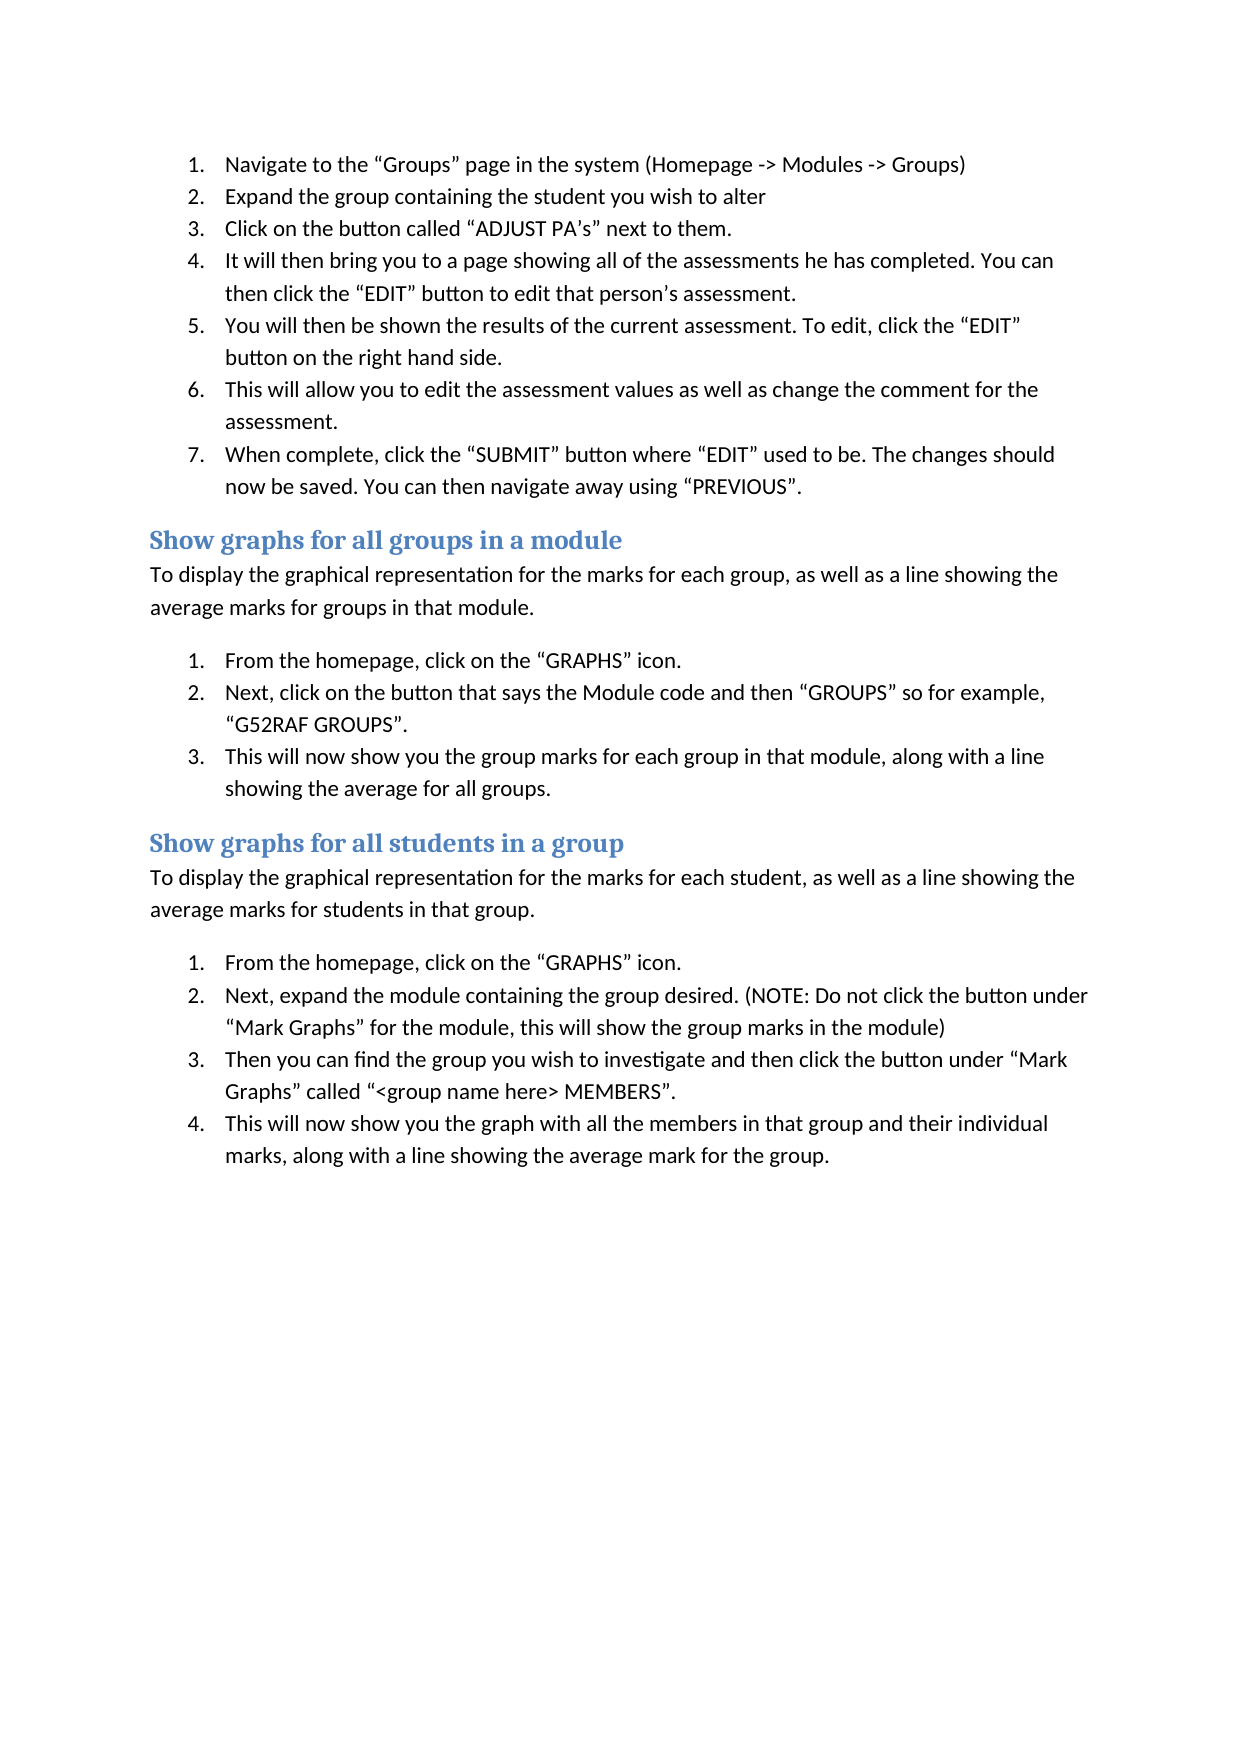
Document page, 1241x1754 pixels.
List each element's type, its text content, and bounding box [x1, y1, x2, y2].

list This will allow you to edit the assessment values as well as change the comment for the assessment. [187, 375, 1090, 436]
list From the homepage, click on the “GRAPHS” icon. [187, 646, 1090, 674]
list Navigate to the “Groups” page in the system (Homepage -> Modules -> Groups) [187, 150, 1090, 178]
list Click on the button called “ADJUST PA’s” next to them. [187, 214, 1090, 242]
list You will then be shown the results of the current assessment. To edit, click the “EDIT” button on the right hand side. [187, 311, 1090, 371]
text To display the graphical representation for the marks for each student, as well as a line showing the average marks for students in that group. [150, 863, 1090, 923]
subtitle Show graphs for all students in a group [150, 828, 1090, 859]
list From the homepage, click on the “GRAPHS” icon. [187, 948, 1090, 977]
list Expand the group containing the student you wish to alter [187, 182, 1090, 210]
text To display the graphical representation for the marks for each group, as well as a line showing the average marks for groups in that module. [150, 561, 1090, 621]
subtitle Show graphs for all groups in a module [150, 525, 1090, 556]
list It will then bring you to a page showing all of the assessments he has completed. You can then click the “EDIT” button to edit that person’s assessment. [187, 247, 1090, 307]
list When complete, click the “SUBMIT” button where “EDIT” used to be. The changes should now be saved. You can then navigate away using “PREVIOUS”. [187, 440, 1090, 500]
list Then you can find the group you wish to investigate and then click the button under “Mark Graphs” called “<group name here> MEMBERS”. [187, 1045, 1090, 1105]
list Next, click on the button that says the Module code and then “GROUPS” so for example, “G52RAF GROUPS”. [187, 678, 1090, 738]
list This will now show you the graph with all the members in that group and their individual marks, along with a line showing the average mark for the group. [187, 1109, 1090, 1170]
list This will now show you the group marks for each group in that module, along with a line showing the average for all groups. [187, 742, 1090, 803]
list Next, expand the module containing the group desired. (NOTE: Do not click the button under “Mark Graphs” for the module, this will show the group marks in the module) [187, 981, 1090, 1041]
